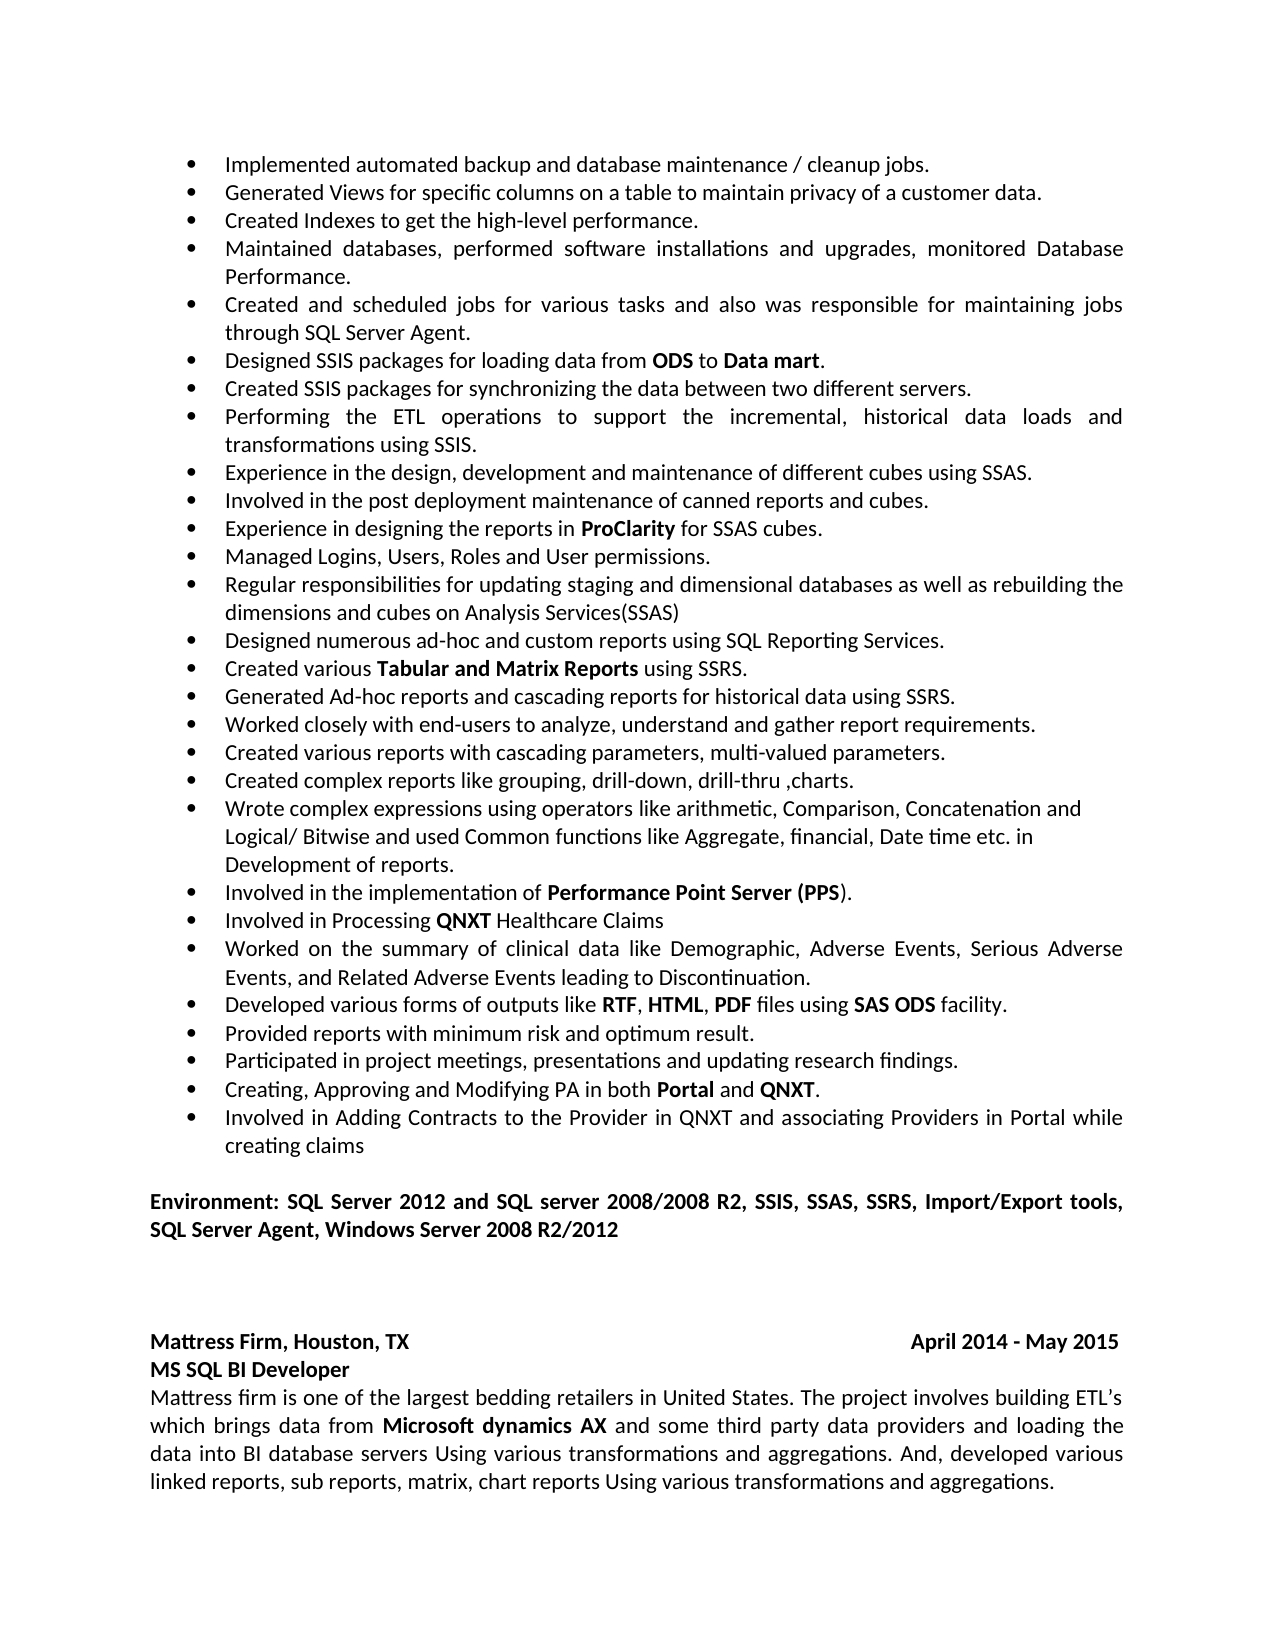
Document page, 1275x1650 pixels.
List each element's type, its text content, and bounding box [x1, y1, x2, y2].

list Involved in the post deployment maintenance of canned reports and cubes. [187, 486, 1125, 514]
text Mattress firm is one of the largest bedding retailers in United States. The project involves building ETL’s which brings data from Microsoft dynamics AX and some third party data providers and loading the data into BI database servers Using various transformations and aggregations. And, developed various linked reports, sub reports, matrix, chart reports Using various transformations and aggregations. [150, 1383, 1125, 1495]
list Participated in project meetings, presentations and updating research findings. [187, 1047, 1125, 1075]
list Designed SSIS packages for loading data from ODS to Data mart. [187, 346, 1125, 374]
list Created and scheduled jobs for various tasks and also was responsible for maintaining jobs through SQL Server Agent. [187, 290, 1125, 346]
list Generated Views for specific columns on a table to maintain privacy of a customer data. [187, 178, 1125, 206]
list Involved in Processing QNXT Healthcare Claims [187, 907, 1125, 934]
text MS SQL BI Developer [150, 1355, 1125, 1383]
list Designed numerous ad-hoc and custom reports using SQL Reporting Services. [187, 626, 1125, 654]
list Developed various forms of outputs like RTF, HTML, PDF files using SAS ODS facility. [187, 991, 1125, 1019]
list Involved in Adding Contracts to the Provider in QNXT and associating Providers in Portal while creating claims [187, 1103, 1125, 1159]
list Implemented automated backup and database maintenance / cleanup jobs. [187, 150, 1125, 178]
list Regular responsibilities for updating staging and dimensional databases as well as rebuilding the dimensions and cubes on Analysis Services(SSAS) [187, 570, 1125, 626]
list Experience in the design, development and maintenance of different cubes using SSAS. [187, 458, 1125, 486]
list Experience in designing the reports in ProClarity for SSAS cubes. [187, 514, 1125, 542]
list Managed Logins, Users, Roles and User permissions. [187, 542, 1125, 570]
list Created various Tabular and Matrix Reports using SSRS. [187, 654, 1125, 682]
list Creating, Approving and Modifying PA in both Portal and QNXT. [187, 1075, 1125, 1103]
list Created various reports with cascading parameters, multi-valued parameters. [187, 738, 1125, 766]
list Wrote complex expressions using operators like arithmetic, Comparison, Concatenation and Logical/ Bitwise and used Common functions like Aggregate, financial, Date time etc. in Development of reports. [187, 794, 1125, 878]
list Worked closely with end-users to analyze, understand and gather report requirements. [187, 710, 1125, 738]
list Generated Ad-hoc reports and cascading reports for historical data using SSRS. [187, 682, 1125, 710]
text Environment: SQL Server 2012 and SQL server 2008/2008 R2, SSIS, SSAS, SSRS, Import/Export tools, SQL Server Agent, Windows Server 2008 R2/2012 [150, 1187, 1125, 1243]
list Maintained databases, performed software installations and upgrades, monitored Database Performance. [187, 234, 1125, 290]
text Mattress Firm, Houston, TX April 2014 - May 2015 [150, 1327, 1125, 1355]
list Created Indexes to get the high-level performance. [187, 206, 1125, 234]
list Provided reports with minimum risk and optimum result. [187, 1019, 1125, 1047]
list Created complex reports like grouping, drill-down, drill-thru ,charts. [187, 766, 1125, 794]
list Created SSIS packages for synchronizing the data between two different servers. [187, 374, 1125, 402]
list Involved in the implementation of Performance Point Server (PPS). [187, 878, 1125, 907]
list Performing the ETL operations to support the incremental, historical data loads and transformations using SSIS. [187, 402, 1125, 458]
list Worked on the summary of clinical data like Demographic, Adverse Events, Serious Adverse Events, and Related Adverse Events leading to Discontinuation. [187, 934, 1125, 991]
